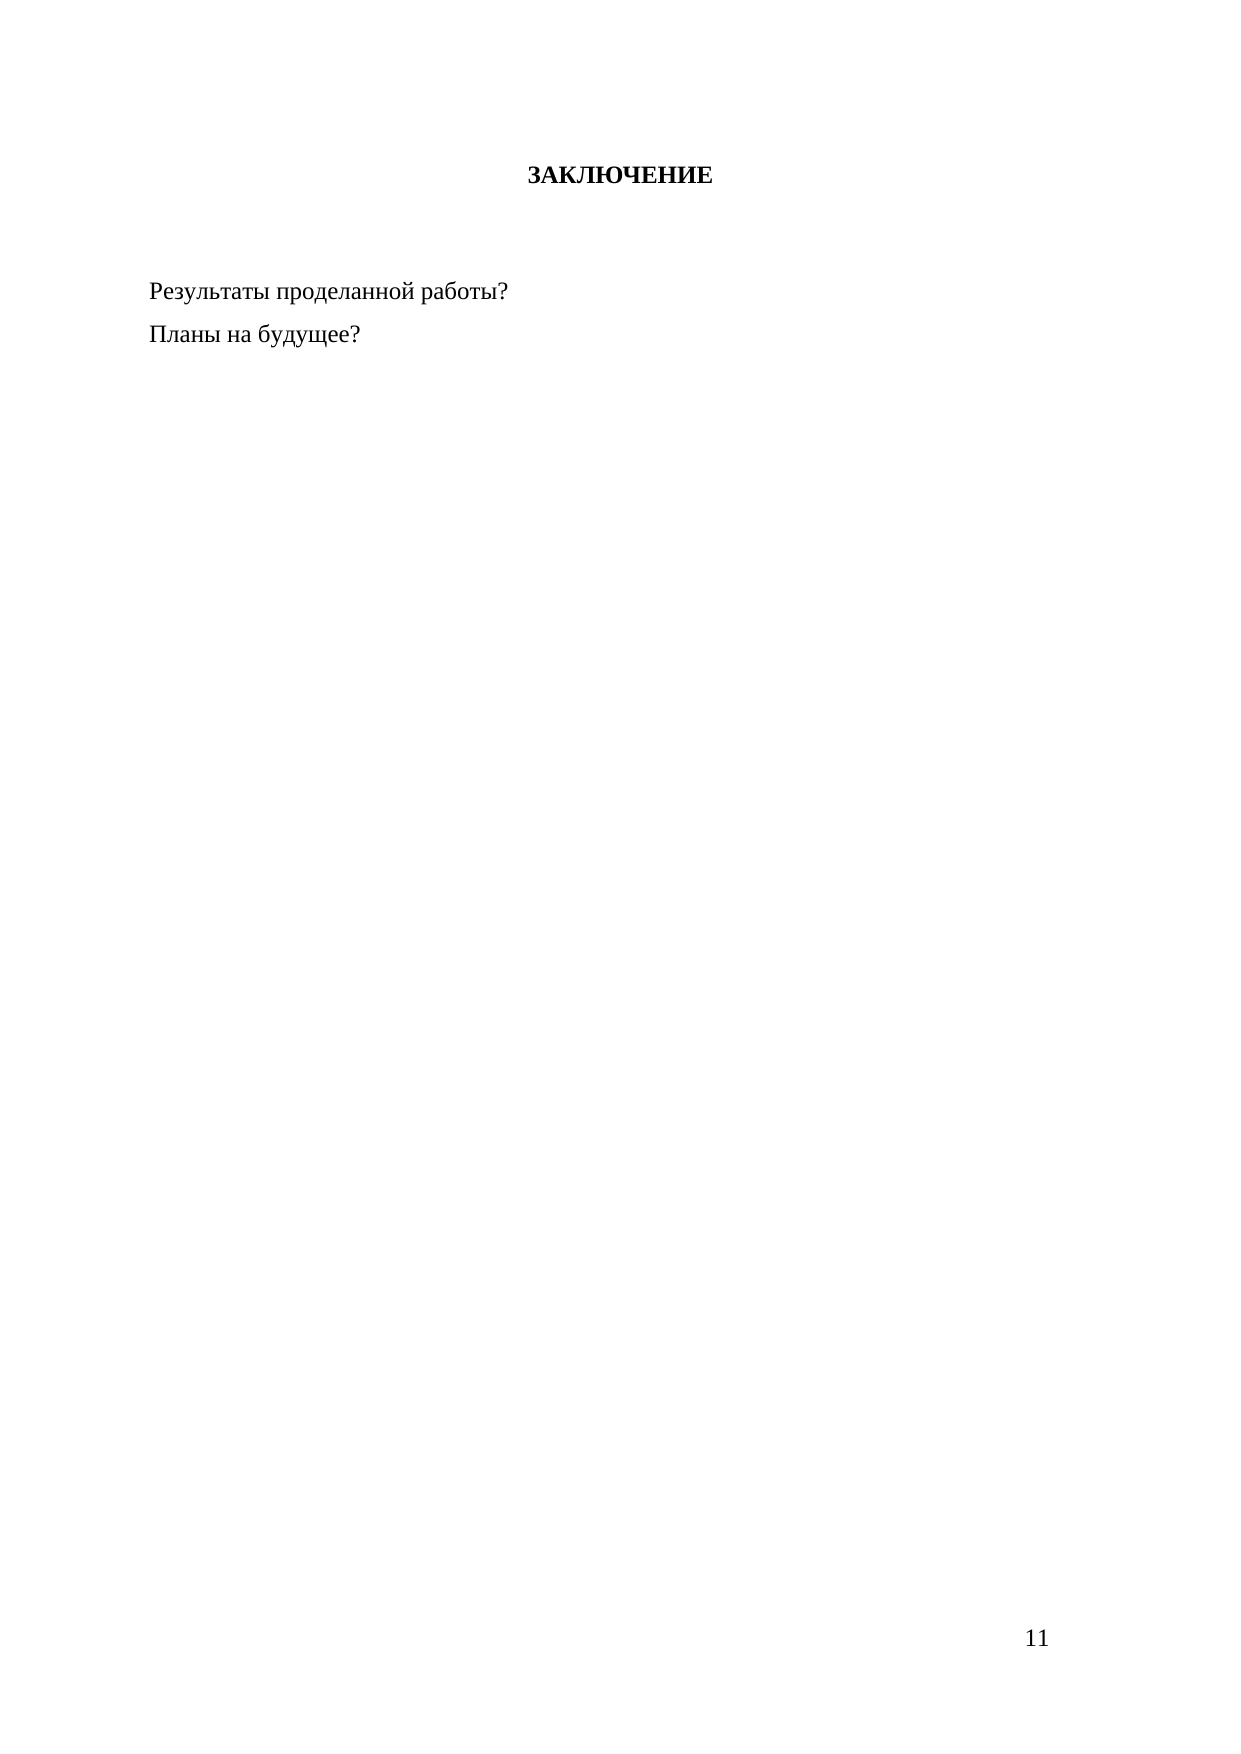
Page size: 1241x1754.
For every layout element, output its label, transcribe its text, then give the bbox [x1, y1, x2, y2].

subtitle ЗАКЛЮЧЕНИЕ [75, 160, 1165, 189]
text Результаты проделанной работы? [75, 276, 1165, 305]
text Планы на будущее? [75, 319, 1165, 348]
